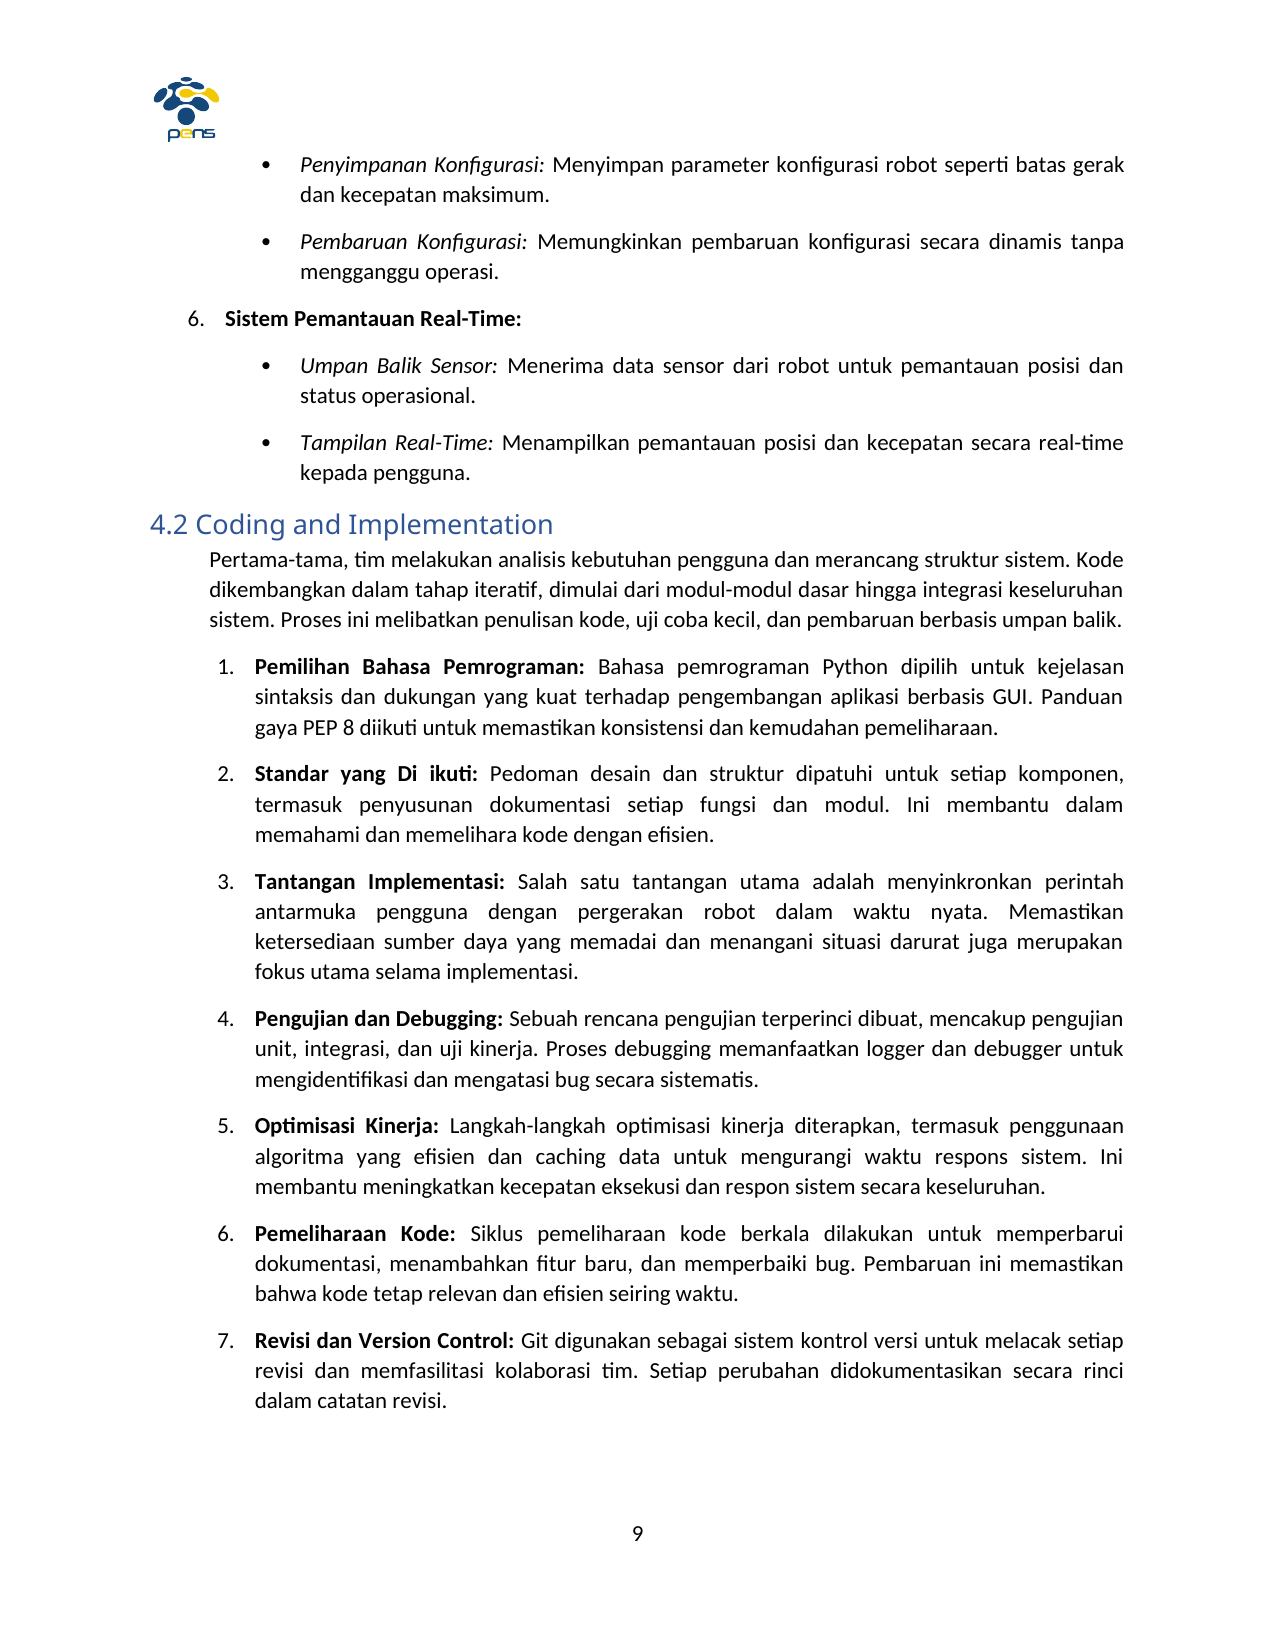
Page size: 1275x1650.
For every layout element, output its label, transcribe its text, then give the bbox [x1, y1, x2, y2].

list Pembaruan Konfigurasi: Memungkinkan pembaruan konfigurasi secara dinamis tanpa mengganggu operasi. [262, 227, 1125, 285]
list Tantangan Implementasi: Salah satu tantangan utama adalah menyinkronkan perintah antarmuka pengguna dengan pergerakan robot dalam waktu nyata. Memastikan ketersediaan sumber daya yang memadai dan menangani situasi darurat juga merupakan fokus utama selama implementasi. [217, 867, 1125, 986]
list Umpan Balik Sensor: Menerima data sensor dari robot untuk pemantauan posisi dan status operasional. [262, 351, 1125, 409]
list Pemilihan Bahasa Pemrograman: Bahasa pemrograman Python dipilih untuk kejelasan sintaksis dan dukungan yang kuat terhadap pengembangan aplikasi berbasis GUI. Panduan gaya PEP 8 diikuti untuk memastikan konsistensi dan kemudahan pemeliharaan. [217, 652, 1125, 741]
list Optimisasi Kinerja: Langkah-langkah optimisasi kinerja diterapkan, termasuk penggunaan algoritma yang efisien dan caching data untuk mengurangi waktu respons sistem. Ini membantu meningkatkan kecepatan eksekusi dan respon sistem secara keseluruhan. [217, 1112, 1125, 1200]
list Revisi dan Version Control: Git digunakan sebagai sistem kontrol versi untuk melacak setiap revisi dan memfasilitasi kolaborasi tim. Setiap perubahan didokumentasikan secara rinci dalam catatan revisi. [217, 1326, 1125, 1415]
list Standar yang Di ikuti: Pedoman desain dan struktur dipatuhi untuk setiap komponen, termasuk penyusunan dokumentasi setiap fungsi dan modul. Ini membantu dalam memahami dan memelihara kode dengan efisien. [217, 759, 1125, 848]
picture [150, 75, 223, 144]
list Pemeliharaan Kode: Siklus pemeliharaan kode berkala dilakukan untuk memperbarui dokumentasi, menambahkan fitur baru, dan memperbaiki bug. Pembaruan ini memastikan bahwa kode tetap relevan dan efisien seiring waktu. [217, 1219, 1125, 1307]
list Sistem Pemantauan Real-Time: [187, 304, 1125, 332]
list Penyimpanan Konfigurasi: Menyimpan parameter konfigurasi robot seperti batas gerak dan kecepatan maksimum. [262, 150, 1125, 208]
list Pengujian dan Debugging: Sebuah rencana pengujian terperinci dibuat, mencakup pengujian unit, integrasi, dan uji kinerja. Proses debugging memanfaatkan logger dan debugger untuk mengidentifikasi dan mengatasi bug secara sistematis. [217, 1004, 1125, 1093]
subtitle 4.2 Coding and Implementation [150, 505, 1125, 542]
text Pertama-tama, tim melakukan analisis kebutuhan pengguna dan merancang struktur sistem. Kode dikembangkan dalam tahap iteratif, dimulai dari modul-modul dasar hingga integrasi keseluruhan sistem. Proses ini melibatkan penulisan kode, uji coba kecil, dan pembaruan berbasis umpan balik. [209, 545, 1125, 633]
list Tampilan Real-Time: Menampilkan pemantauan posisi dan kecepatan secara real-time kepada pengguna. [262, 428, 1125, 486]
